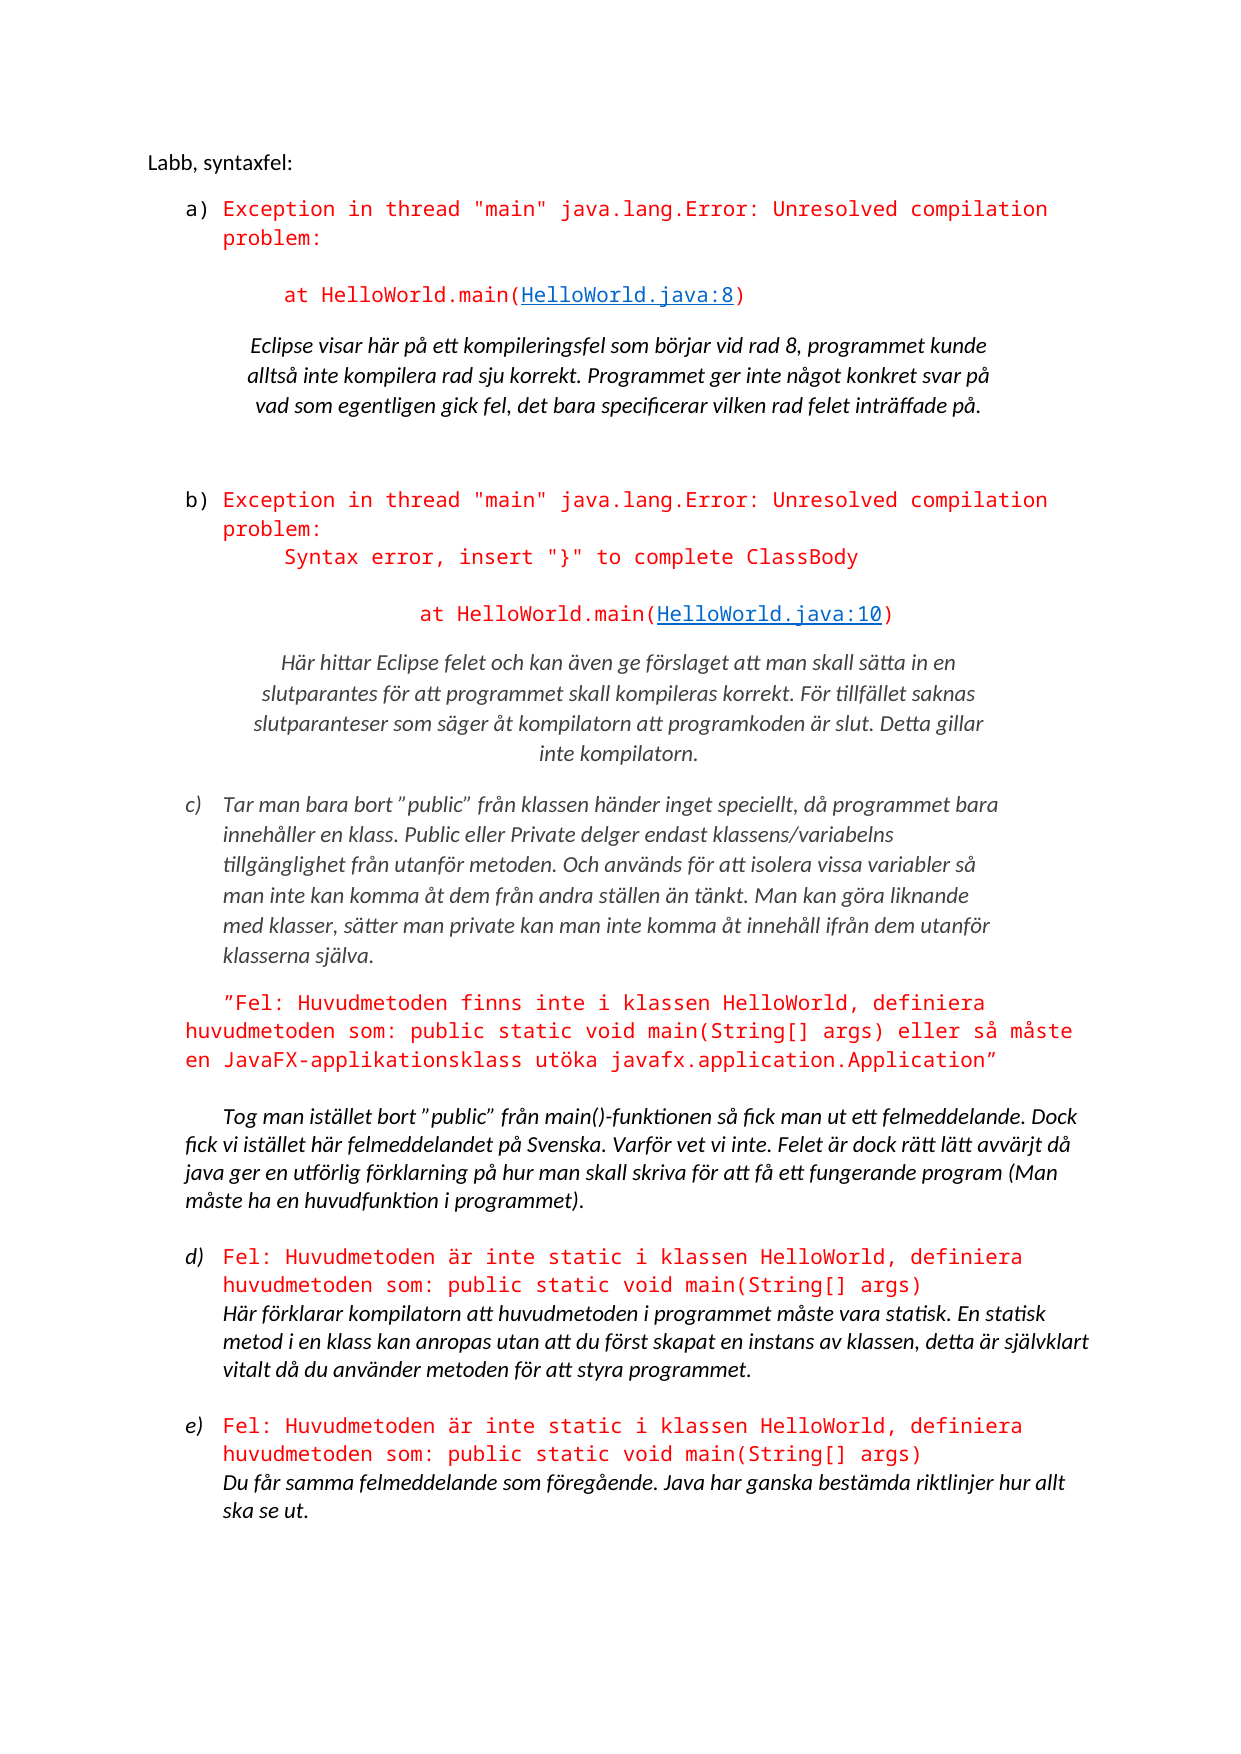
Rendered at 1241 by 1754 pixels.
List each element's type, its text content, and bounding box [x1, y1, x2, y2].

list Du får samma felmeddelande som föregående. Java har ganska bestämda riktlinjer hur allt ska se ut. [223, 1468, 1093, 1524]
text Eclipse visar här på ett kompileringsfel som börjar vid rad 8, programmet kunde alltså inte kompilera rad sju korrekt. Programmet ger inte något konkret svar på vad som egentligen gick fel, det bara specificerar vilken rad felet inträffade på. [238, 331, 1003, 420]
list Fel: Huvudmetoden är inte static i klassen HelloWorld, definiera huvudmetoden som: public static void main(String[] args) [185, 1242, 1093, 1299]
list Tar man bara bort ”public” från klassen händer inget speciellt, då programmet bara innehåller en klass. Public eller Private delger endast klassens/variabelns tillgänglighet från utanför metoden. Och används för att isolera vissa variabler så man inte kan komma åt dem från andra ställen än tänkt. Man kan göra liknande med klasser, sätter man private kan man inte komma åt innehåll ifrån dem utanför klasserna själva. [185, 790, 1003, 969]
list Exception in thread "main" java.lang.Error: Unresolved compilation problem: [185, 485, 1093, 542]
text Här hittar Eclipse felet och kan även ge förslaget att man skall sätta in en slutparantes för att programmet skall kompileras korrekt. För tillfället saknas slutparanteser som säger åt kompilatorn att programkoden är slut. Detta gillar inte kompilatorn. [238, 648, 1003, 767]
text Tog man istället bort ”public” från main()-funktionen så fick man ut ett felmeddelande. Dock fick vi istället här felmeddelandet på Svenska. Varför vet vi inte. Felet är dock rätt lätt avvärjt då java ger en utförlig förklarning på hur man skall skriva för att få ett fungerande program (Man måste ha en huvudfunktion i programmet). [185, 1102, 1093, 1214]
list Exception in thread "main" java.lang.Error: Unresolved compilation problem: [185, 194, 1093, 251]
text Labb, syntaxfel: [148, 148, 1093, 176]
text at HelloWorld.main(HelloWorld.java:10) [148, 599, 1093, 628]
text ”Fel: Huvudmetoden finns inte i klassen HelloWorld, definiera huvudmetoden som: public static void main(String[] args) eller så måste en JavaFX-applikationsklass utöka javafx.application.Application” [185, 988, 1093, 1073]
list at HelloWorld.main(HelloWorld.java:8) [223, 280, 1093, 308]
list Fel: Huvudmetoden är inte static i klassen HelloWorld, definiera huvudmetoden som: public static void main(String[] args) [185, 1411, 1093, 1468]
list Här förklarar kompilatorn att huvudmetoden i programmet måste vara statisk. En statisk metod i en klass kan anropas utan att du först skapat en instans av klassen, detta är självklart vitalt då du använder metoden för att styra programmet. [223, 1299, 1093, 1383]
text Syntax error, insert "}" to complete ClassBody [148, 542, 1093, 571]
